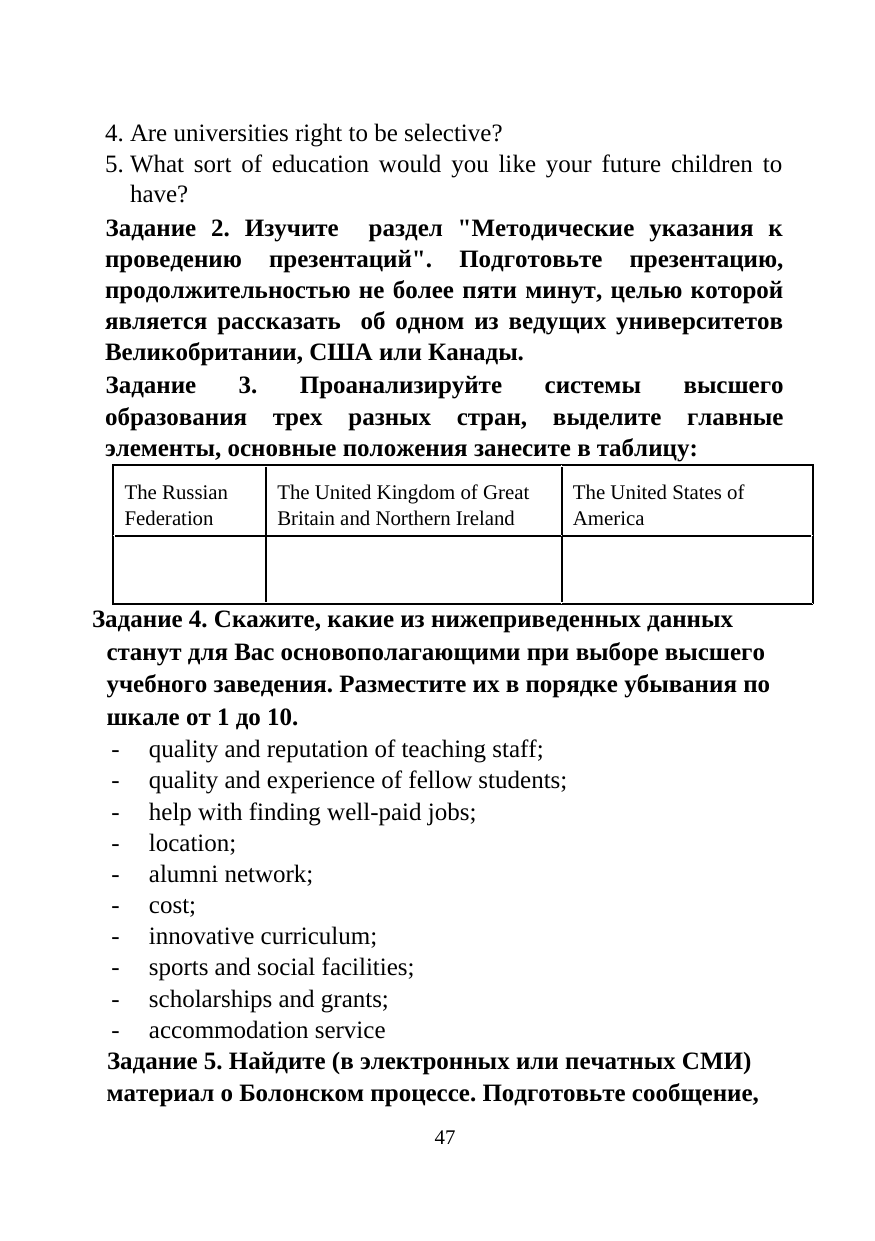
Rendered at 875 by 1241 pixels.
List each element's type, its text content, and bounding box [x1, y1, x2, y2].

list scholarships and grants; [111, 984, 783, 1012]
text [106, 1046, 784, 1107]
text Задание 3. Проанализируйте системы высшего образования трех разных стран, выделите главные элементы, основные положения занесите в таблицу: [105, 371, 784, 461]
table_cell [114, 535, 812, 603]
list What sort of education would you like your future children to have? [105, 149, 783, 208]
text Задание 2. Изучите раздел "Методические указания к проведению презентаций". Подготовьте презентацию, продолжительностью не более пяти минут, целью которой является рассказать об одном из ведущих университетов Великобритании, США или Канады. [105, 213, 784, 366]
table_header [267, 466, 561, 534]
list innovative curriculum; [111, 921, 783, 950]
list alumni network; [111, 859, 783, 888]
list quality and experience of fellow students; [111, 766, 783, 794]
list help with finding well-paid jobs; [111, 797, 783, 826]
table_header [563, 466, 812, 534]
text Задание 4. Скажите, какие из нижеприведенных данных станут для Вас основополагающими при выборе высшего учебного заведения. Разместите их в порядке убывания по шкале от 1 до 10. [92, 604, 784, 730]
list cost; [111, 890, 783, 919]
list Are universities right to be selective? [105, 118, 783, 147]
list accommodation service [111, 1015, 783, 1043]
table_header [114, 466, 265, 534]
list quality and reputation of teaching staff; [111, 734, 783, 763]
list location; [111, 828, 783, 857]
list sports and social facilities; [111, 952, 783, 981]
